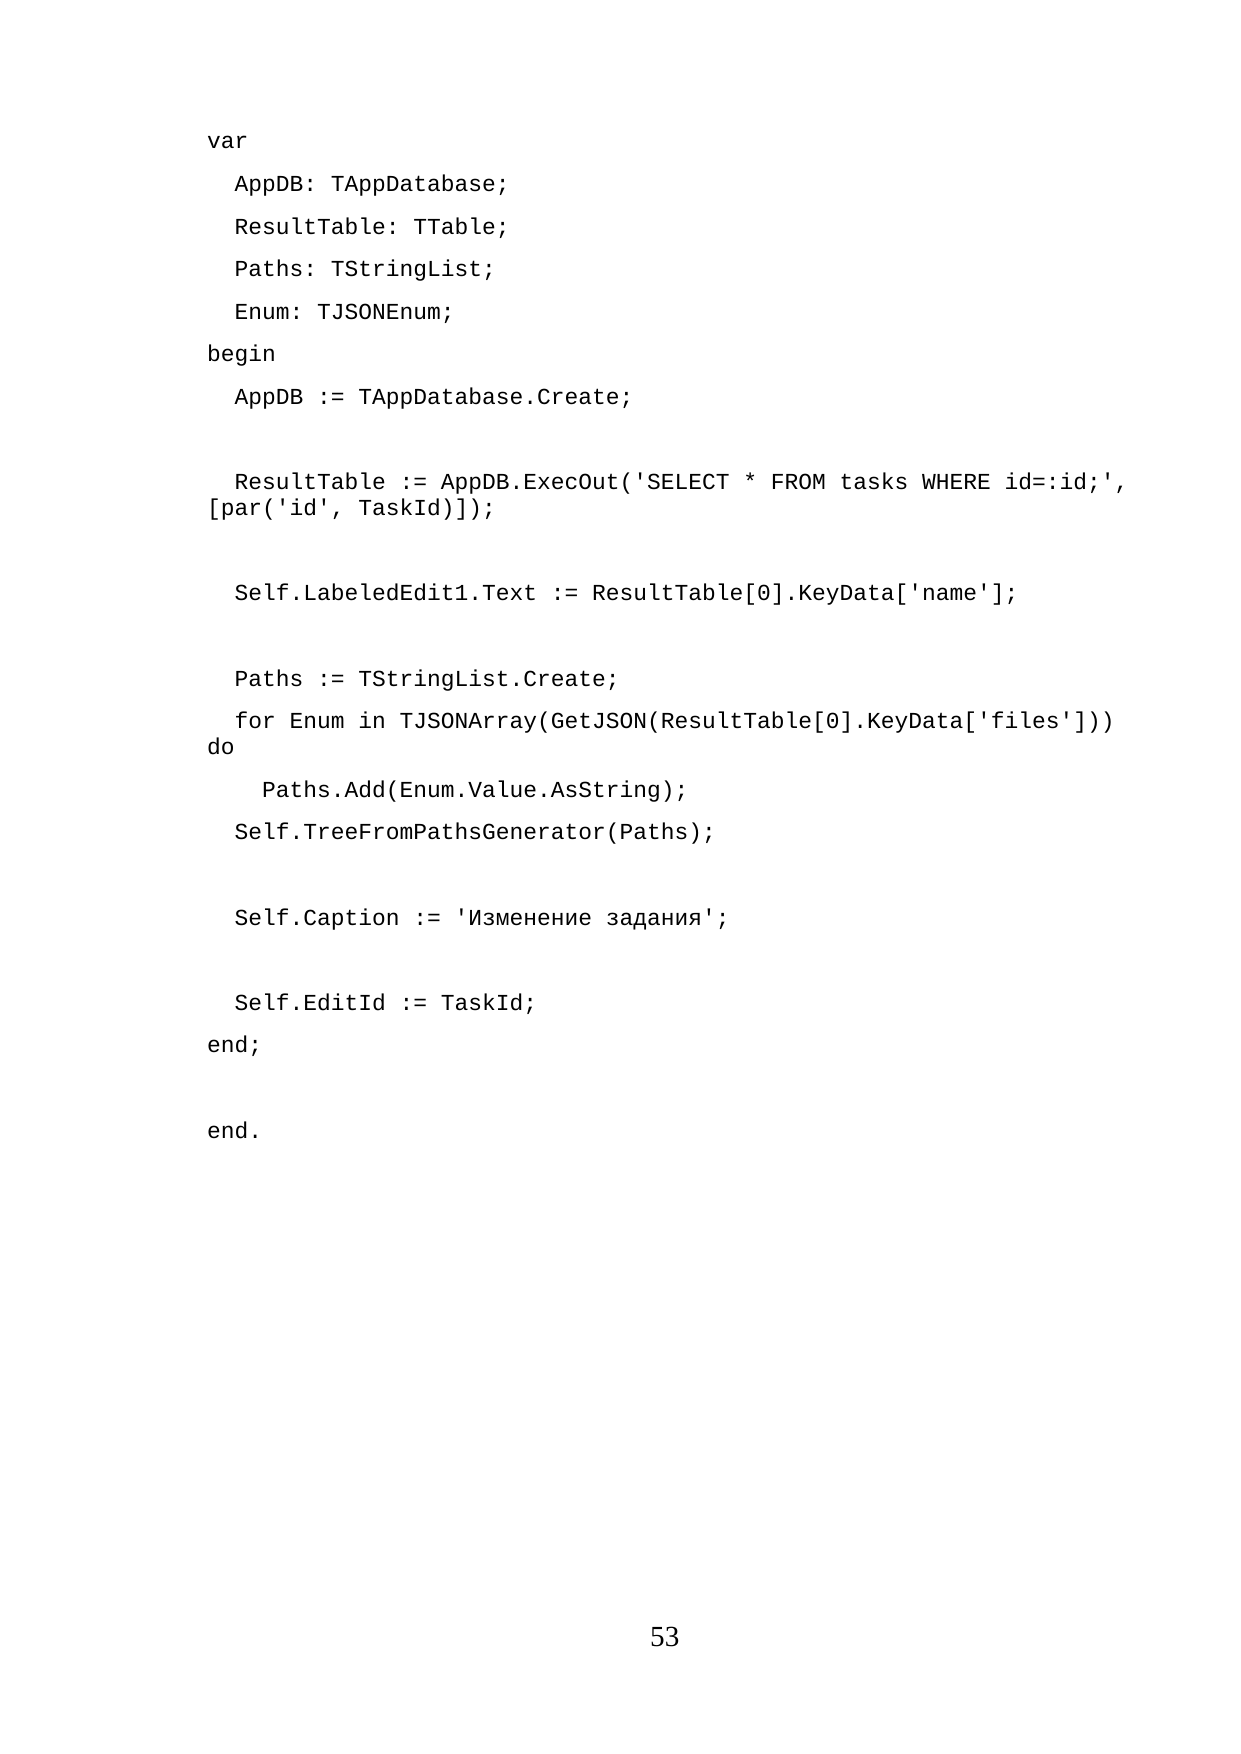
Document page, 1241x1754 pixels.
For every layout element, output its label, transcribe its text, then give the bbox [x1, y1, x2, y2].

text Self.Caption := 'Изменение задания'; [207, 906, 1152, 932]
text end. [207, 1119, 1152, 1145]
text ResultTable: TTable; [207, 215, 1152, 241]
text Self.TreeFromPathsGenerator(Paths); [207, 821, 1152, 847]
text Self.EditId := TaskId; [207, 991, 1152, 1017]
text Self.LabeledEdit1.Text := ResultTable[0].KeyData['name']; [207, 582, 1152, 608]
text ResultTable := AppDB.ExecOut('SELECT * FROM tasks WHERE id=:id;', [par('id', TaskId)]); [207, 471, 1152, 522]
text end; [207, 1034, 1152, 1060]
text Paths.Add(Enum.Value.AsString); [207, 778, 1152, 804]
text var [207, 130, 1152, 156]
text AppDB: TAppDatabase; [207, 172, 1152, 198]
text Enum: TJSONEnum; [207, 300, 1152, 326]
text AppDB := TAppDatabase.Create; [207, 385, 1152, 411]
text begin [207, 343, 1152, 369]
text Paths := TStringList.Create; [207, 667, 1152, 693]
text for Enum in TJSONArray(GetJSON(ResultTable[0].KeyData['files'])) do [207, 709, 1152, 761]
text Paths: TStringList; [207, 258, 1152, 283]
